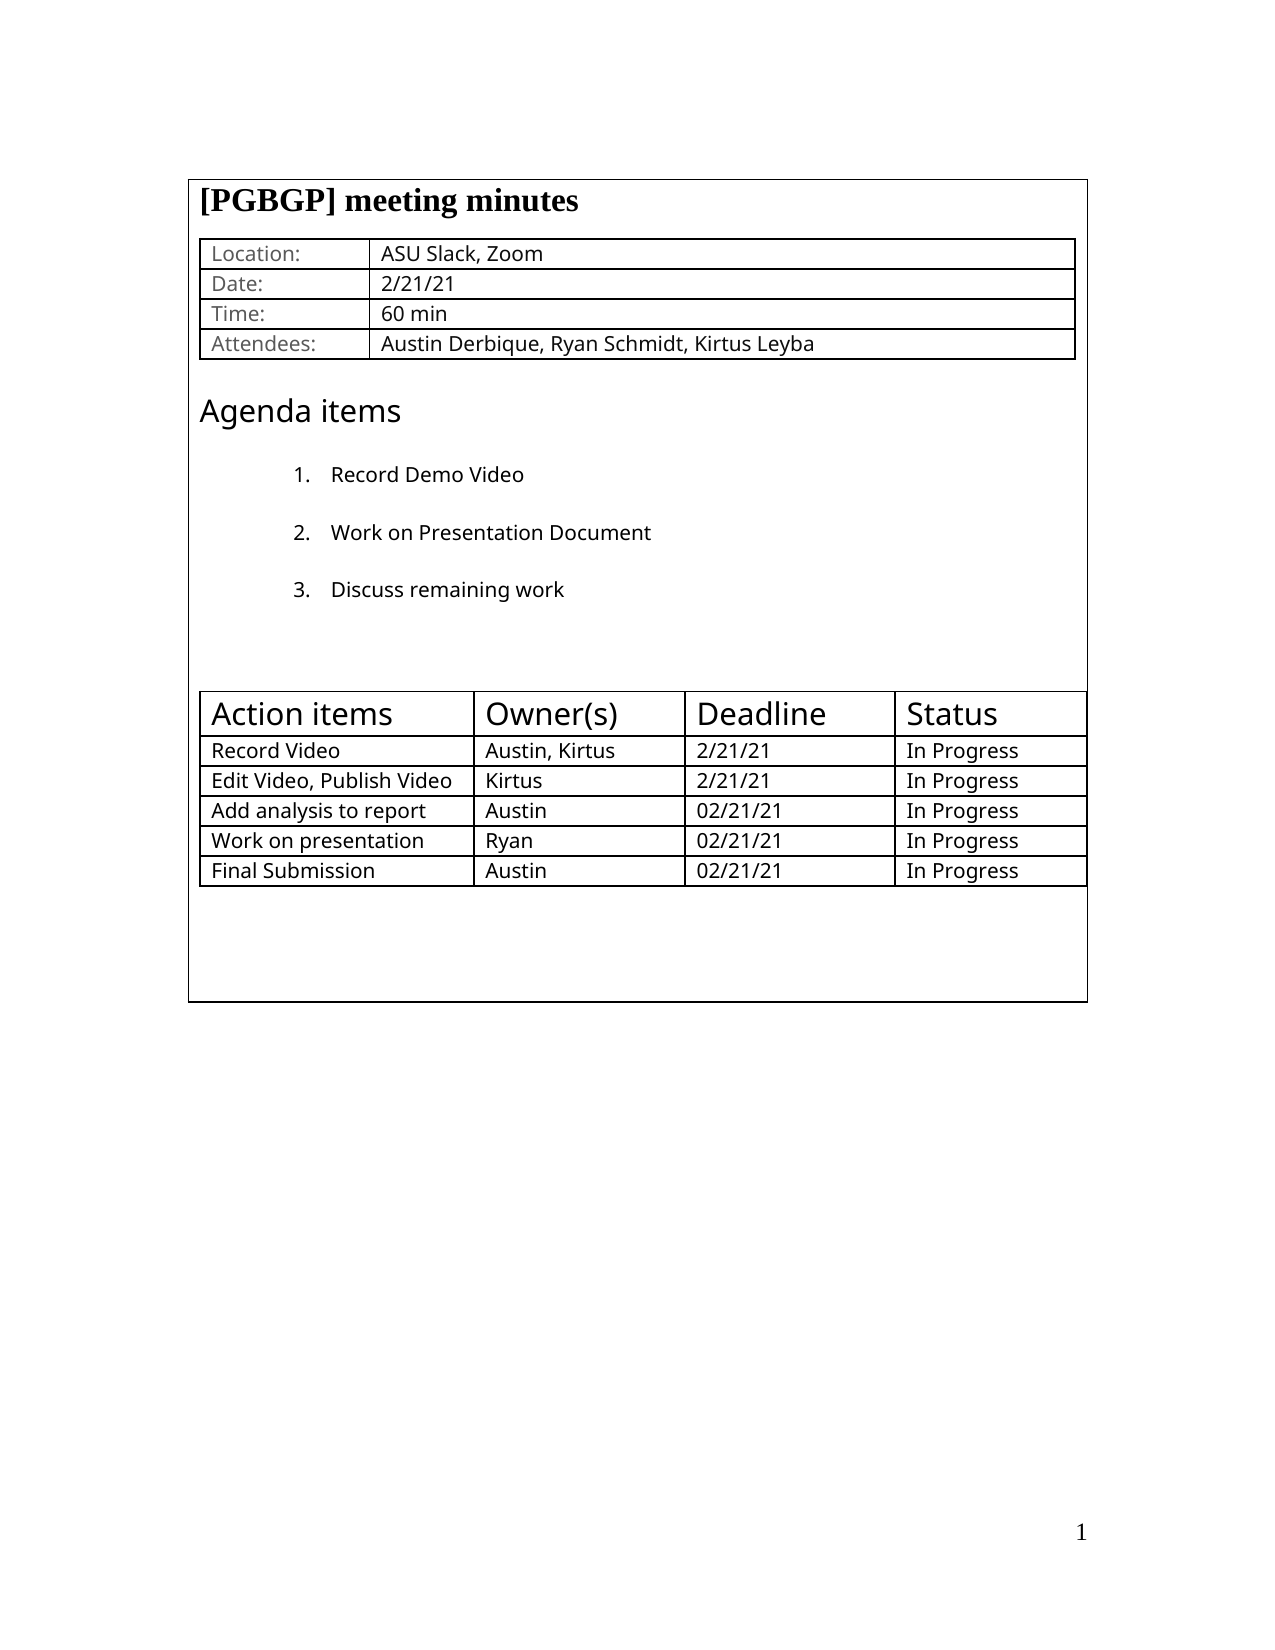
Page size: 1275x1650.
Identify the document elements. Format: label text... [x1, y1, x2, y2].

table_header [PGBGP] meeting minutes Agenda items Record Demo Video Work on Presentation Document Discuss remaining work [189, 180, 1087, 1001]
